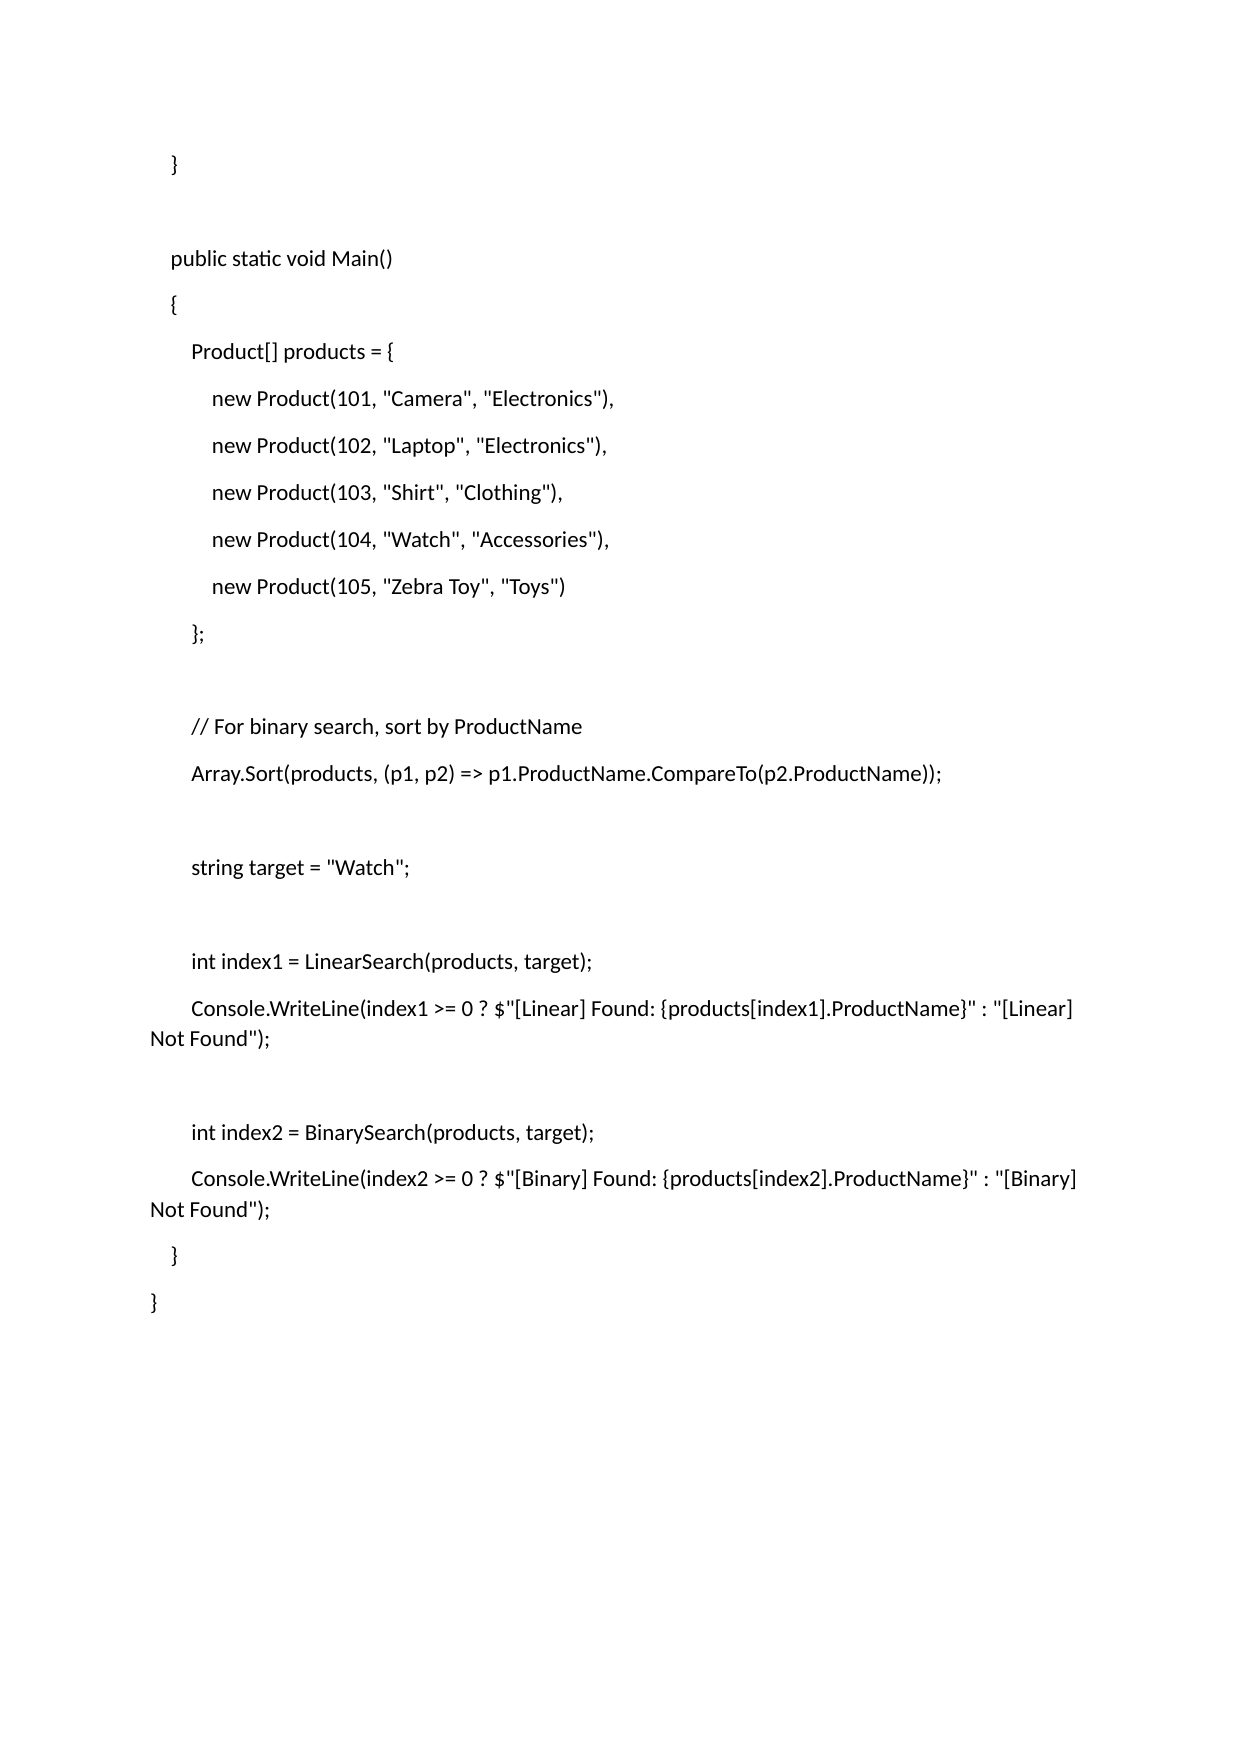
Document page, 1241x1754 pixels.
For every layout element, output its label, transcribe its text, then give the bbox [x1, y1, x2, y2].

text new Product(103, "Shirt", "Clothing"), [150, 478, 1090, 506]
text { [150, 291, 1090, 319]
text new Product(102, "Laptop", "Electronics"), [150, 431, 1090, 459]
text } [150, 150, 1090, 178]
text }; [150, 619, 1090, 647]
text string target = "Watch"; [150, 853, 1090, 881]
text } [150, 1242, 1090, 1270]
text Array.Sort(products, (p1, p2) => p1.ProductName.CompareTo(p2.ProductName)); [150, 759, 1090, 787]
text int index2 = BinarySearch(products, target); [150, 1118, 1090, 1146]
text // For binary search, sort by ProductName [150, 712, 1090, 741]
text new Product(101, "Camera", "Electronics"), [150, 384, 1090, 412]
text Console.WriteLine(index1 >= 0 ? $"[Linear] Found: {products[index1].ProductName}" : "[Linear] Not Found"); [150, 994, 1090, 1052]
text public static void Main() [150, 244, 1090, 272]
text new Product(105, "Zebra Toy", "Toys") [150, 572, 1090, 600]
text Console.WriteLine(index2 >= 0 ? $"[Binary] Found: {products[index2].ProductName}" : "[Binary] Not Found"); [150, 1164, 1090, 1223]
text int index1 = LinearSearch(products, target); [150, 947, 1090, 975]
text } [150, 1288, 1090, 1317]
text new Product(104, "Watch", "Accessories"), [150, 525, 1090, 553]
text Product[] products = { [150, 337, 1090, 366]
